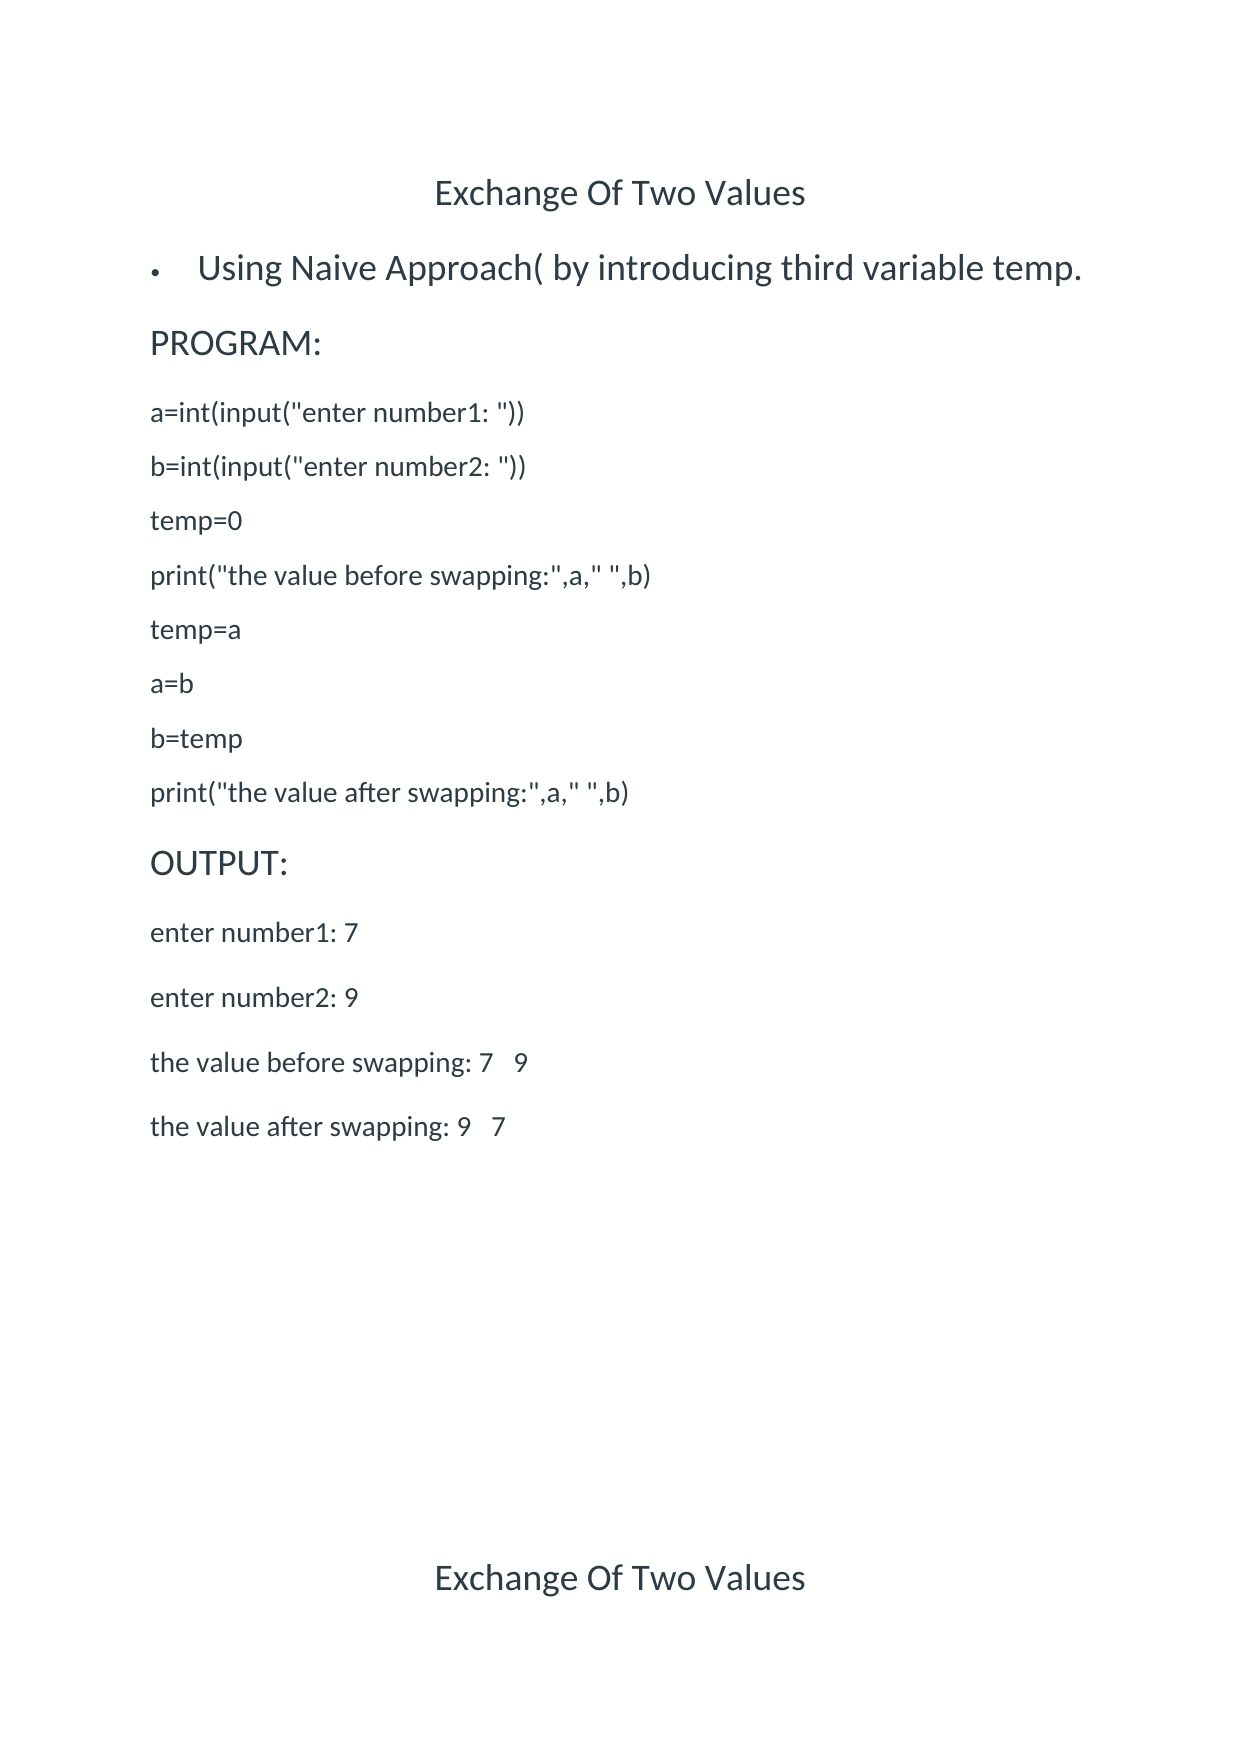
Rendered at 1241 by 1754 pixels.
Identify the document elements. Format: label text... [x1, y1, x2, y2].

text OUTPUT: [150, 839, 1090, 885]
text enter number1: 7 [150, 914, 1090, 950]
text Exchange Of Two Values [150, 1554, 1090, 1600]
text the value after swapping: 9 7 [150, 1108, 1090, 1144]
text Exchange Of Two Values [150, 169, 1090, 214]
text the value before swapping: 7 9 [150, 1044, 1090, 1079]
text b=temp [150, 720, 1090, 756]
text a=int(input("enter number1: ")) [150, 394, 1090, 429]
text print("the value before swapping:",a," ",b) [150, 557, 1090, 592]
text a=b [150, 666, 1090, 701]
text temp=a [150, 611, 1090, 647]
list Using Naive Approach( by introducing third variable temp. [152, 244, 1090, 289]
text print("the value after swapping:",a," ",b) [150, 774, 1090, 810]
text enter number2: 9 [150, 979, 1090, 1014]
text temp=0 [150, 502, 1090, 538]
text b=int(input("enter number2: ")) [150, 448, 1090, 484]
text PROGRAM: [150, 319, 1090, 364]
